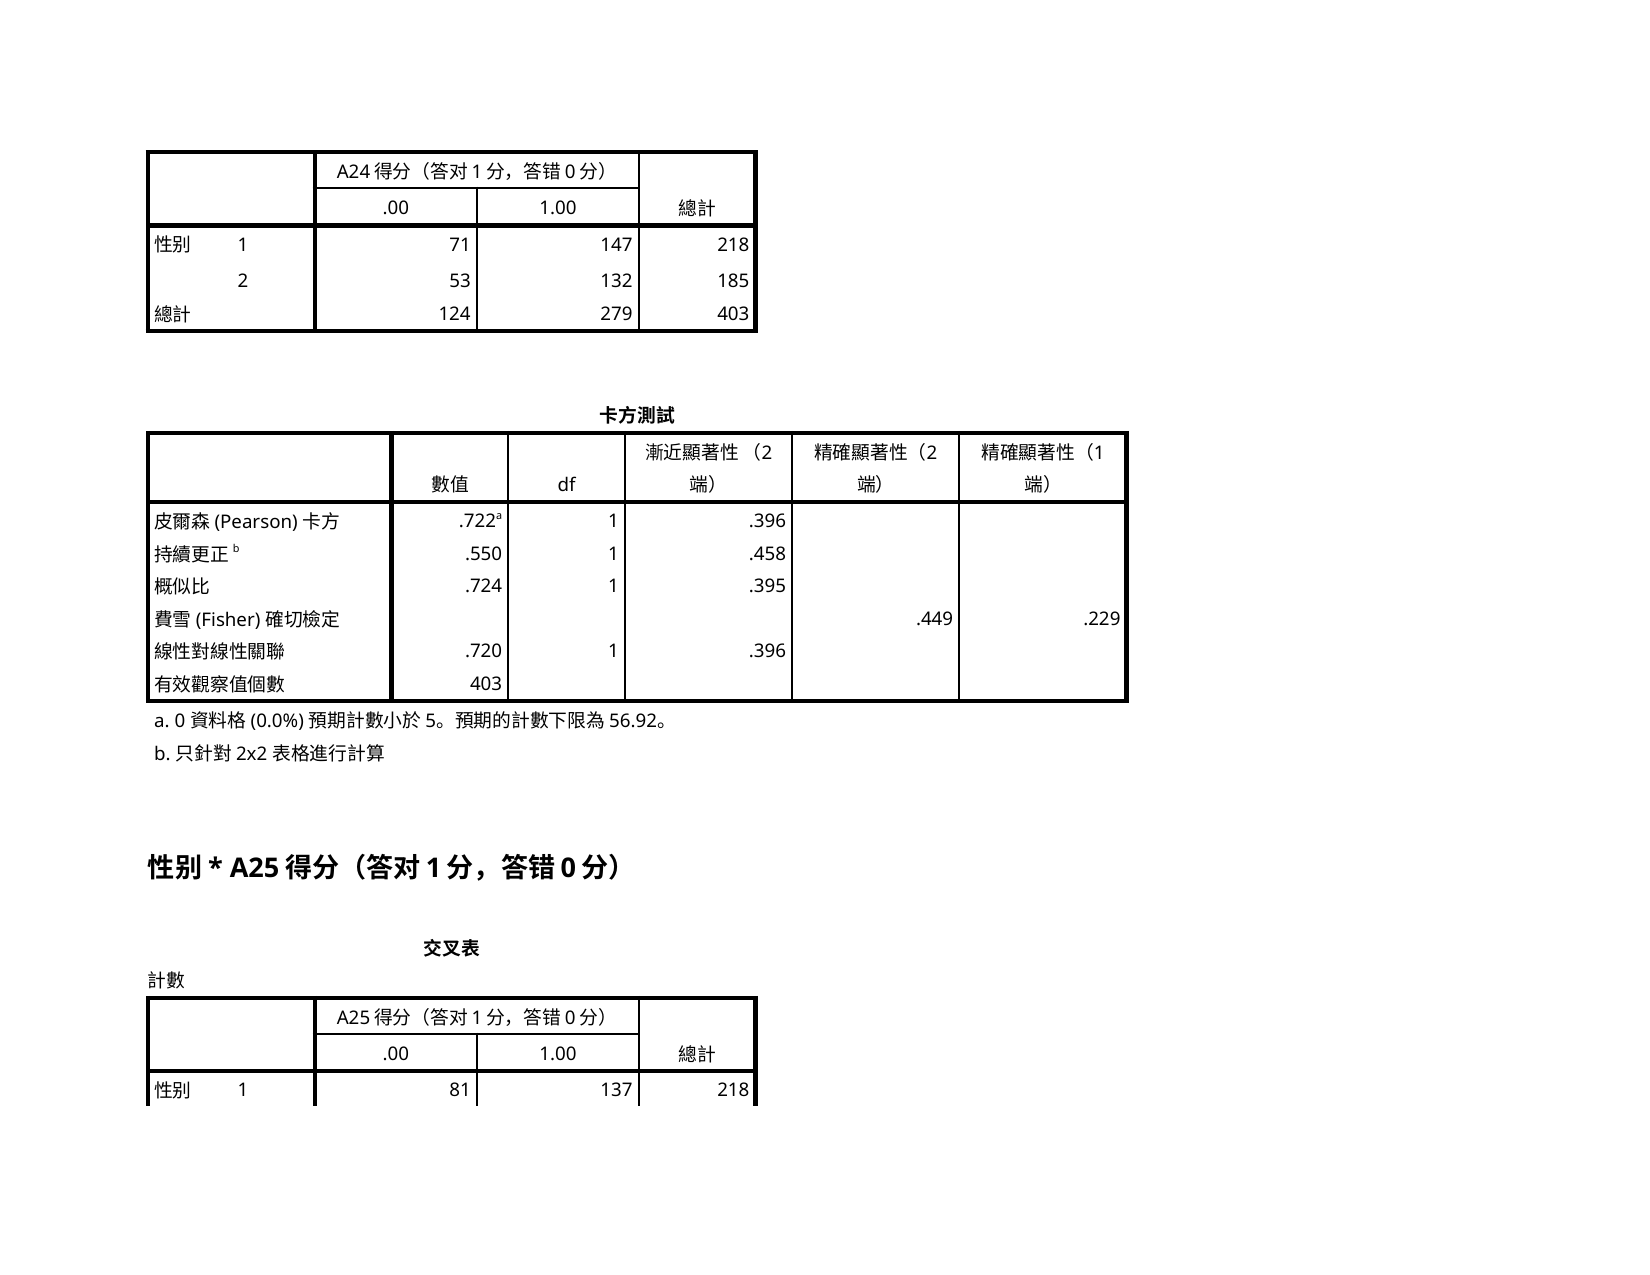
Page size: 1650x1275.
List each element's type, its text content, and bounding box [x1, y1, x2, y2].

text 性别 * A25得分（答对1分，答错0分） [148, 833, 1502, 898]
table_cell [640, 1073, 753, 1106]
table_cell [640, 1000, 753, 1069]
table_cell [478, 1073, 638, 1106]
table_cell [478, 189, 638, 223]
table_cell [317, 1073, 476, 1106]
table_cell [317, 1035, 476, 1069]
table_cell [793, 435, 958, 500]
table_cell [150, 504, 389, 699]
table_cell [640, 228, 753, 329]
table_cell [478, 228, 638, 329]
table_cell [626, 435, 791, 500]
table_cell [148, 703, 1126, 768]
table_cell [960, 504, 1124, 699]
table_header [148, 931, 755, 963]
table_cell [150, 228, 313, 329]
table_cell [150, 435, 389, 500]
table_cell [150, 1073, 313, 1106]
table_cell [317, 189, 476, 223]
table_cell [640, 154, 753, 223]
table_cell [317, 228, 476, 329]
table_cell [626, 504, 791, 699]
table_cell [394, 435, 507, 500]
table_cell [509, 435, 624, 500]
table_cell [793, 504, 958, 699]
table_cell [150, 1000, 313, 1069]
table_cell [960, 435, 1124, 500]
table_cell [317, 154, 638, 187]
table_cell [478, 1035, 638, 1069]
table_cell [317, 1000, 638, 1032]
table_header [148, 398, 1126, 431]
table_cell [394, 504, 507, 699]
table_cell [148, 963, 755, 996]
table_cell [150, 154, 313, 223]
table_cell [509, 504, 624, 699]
